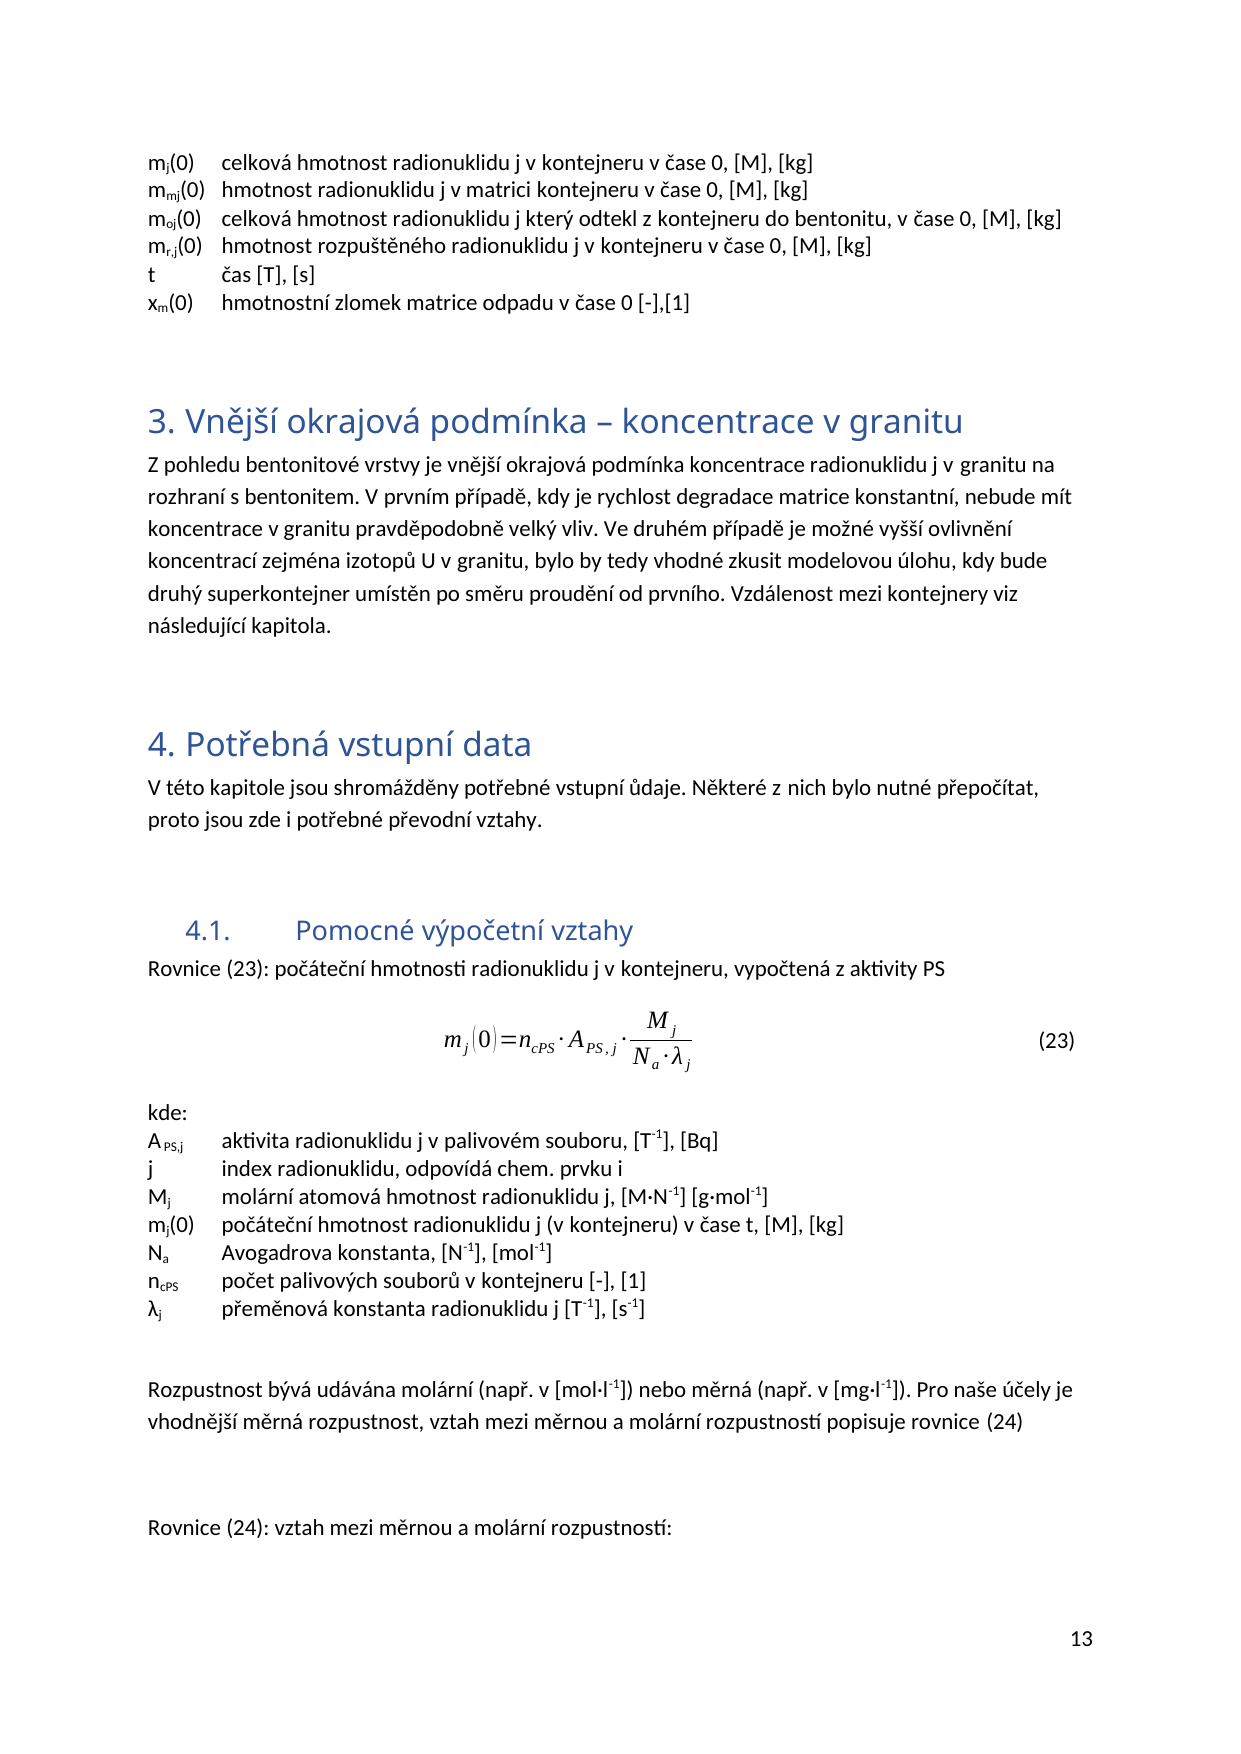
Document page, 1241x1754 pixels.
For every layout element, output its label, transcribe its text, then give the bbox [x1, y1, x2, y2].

text mj(0) počáteční hmotnost radionuklidu j (v kontejneru) v čase t, [M], [kg] [148, 1210, 1093, 1238]
text mr,j(0) hmotnost rozpuštěného radionuklidu j v kontejneru v čase 0, [M], [kg] [148, 232, 1093, 260]
text Mj molární atomová hmotnost radionuklidu j, [M·N-1] [g·mol-1] [148, 1182, 1093, 1210]
text xm(0) hmotnostní zlomek matrice odpadu v čase 0 [-],[1] [148, 288, 1093, 316]
text ncPS počet palivových souborů v kontejneru [-], [1] [148, 1266, 1093, 1294]
table_header [989, 1007, 1092, 1098]
text kde: [148, 1098, 1093, 1126]
text t čas [T], [s] [148, 260, 1093, 288]
table_header [148, 1007, 989, 1098]
text Z pohledu bentonitové vrstvy je vnější okrajová podmínka koncentrace radionuklidu j v granitu na rozhraní s bentonitem. V prvním případě, kdy je rychlost degradace matrice konstantní, nebude mít koncentrace v granitu pravděpodobně velký vliv. Ve druhém případě je možné vyšší ovlivnění koncentrací zejména izotopů U v granitu, bylo by tedy vhodné zkusit modelovou úlohu, kdy bude druhý superkontejner umístěn po směru proudění od prvního. Vzdálenost mezi kontejnery viz následující kapitola. [148, 450, 1093, 639]
subtitle Vnější okrajová podmínka – koncentrace v granitu [148, 398, 1093, 443]
text A PS,j aktivita radionuklidu j v palivovém souboru, [T-1], [Bq] [148, 1126, 1093, 1154]
text Rovnice (23): počáteční hmotnosti radionuklidu j v kontejneru, vypočtená z aktivity PS [148, 954, 1093, 982]
text λj přeměnová konstanta radionuklidu j [T-1], [s-1] [148, 1294, 1093, 1322]
text V této kapitole jsou shromážděny potřebné vstupní ůdaje. Některé z nich bylo nutné přepočítat, proto jsou zde i potřebné převodní vztahy. [148, 773, 1093, 834]
text mmj(0) hmotnost radionuklidu j v matrici kontejneru v čase 0, [M], [kg] [148, 176, 1093, 204]
text Na Avogadrova konstanta, [N-1], [mol-1] [148, 1238, 1093, 1266]
text mj(0) celková hmotnost radionuklidu j v kontejneru v čase 0, [M], [kg] [148, 148, 1093, 176]
text j index radionuklidu, odpovídá chem. prvku i [148, 1154, 1093, 1182]
subtitle Pomocné výpočetní vztahy [185, 912, 1093, 948]
text Rovnice (24): vztah mezi měrnou a molární rozpustností: [148, 1513, 1093, 1542]
subtitle Potřebná vstupní data [148, 721, 1093, 767]
text Rozpustnost bývá udávána molární (např. v [mol·l-1]) nebo měrná (např. v [mg·l-1]). Pro naše účely je vhodnější měrná rozpustnost, vztah mezi měrnou a molární rozpustností popisuje rovnice (24) [148, 1375, 1093, 1436]
text moj(0) celková hmotnost radionuklidu j který odtekl z kontejneru do bentonitu, v čase 0, [M], [kg] [148, 204, 1093, 232]
